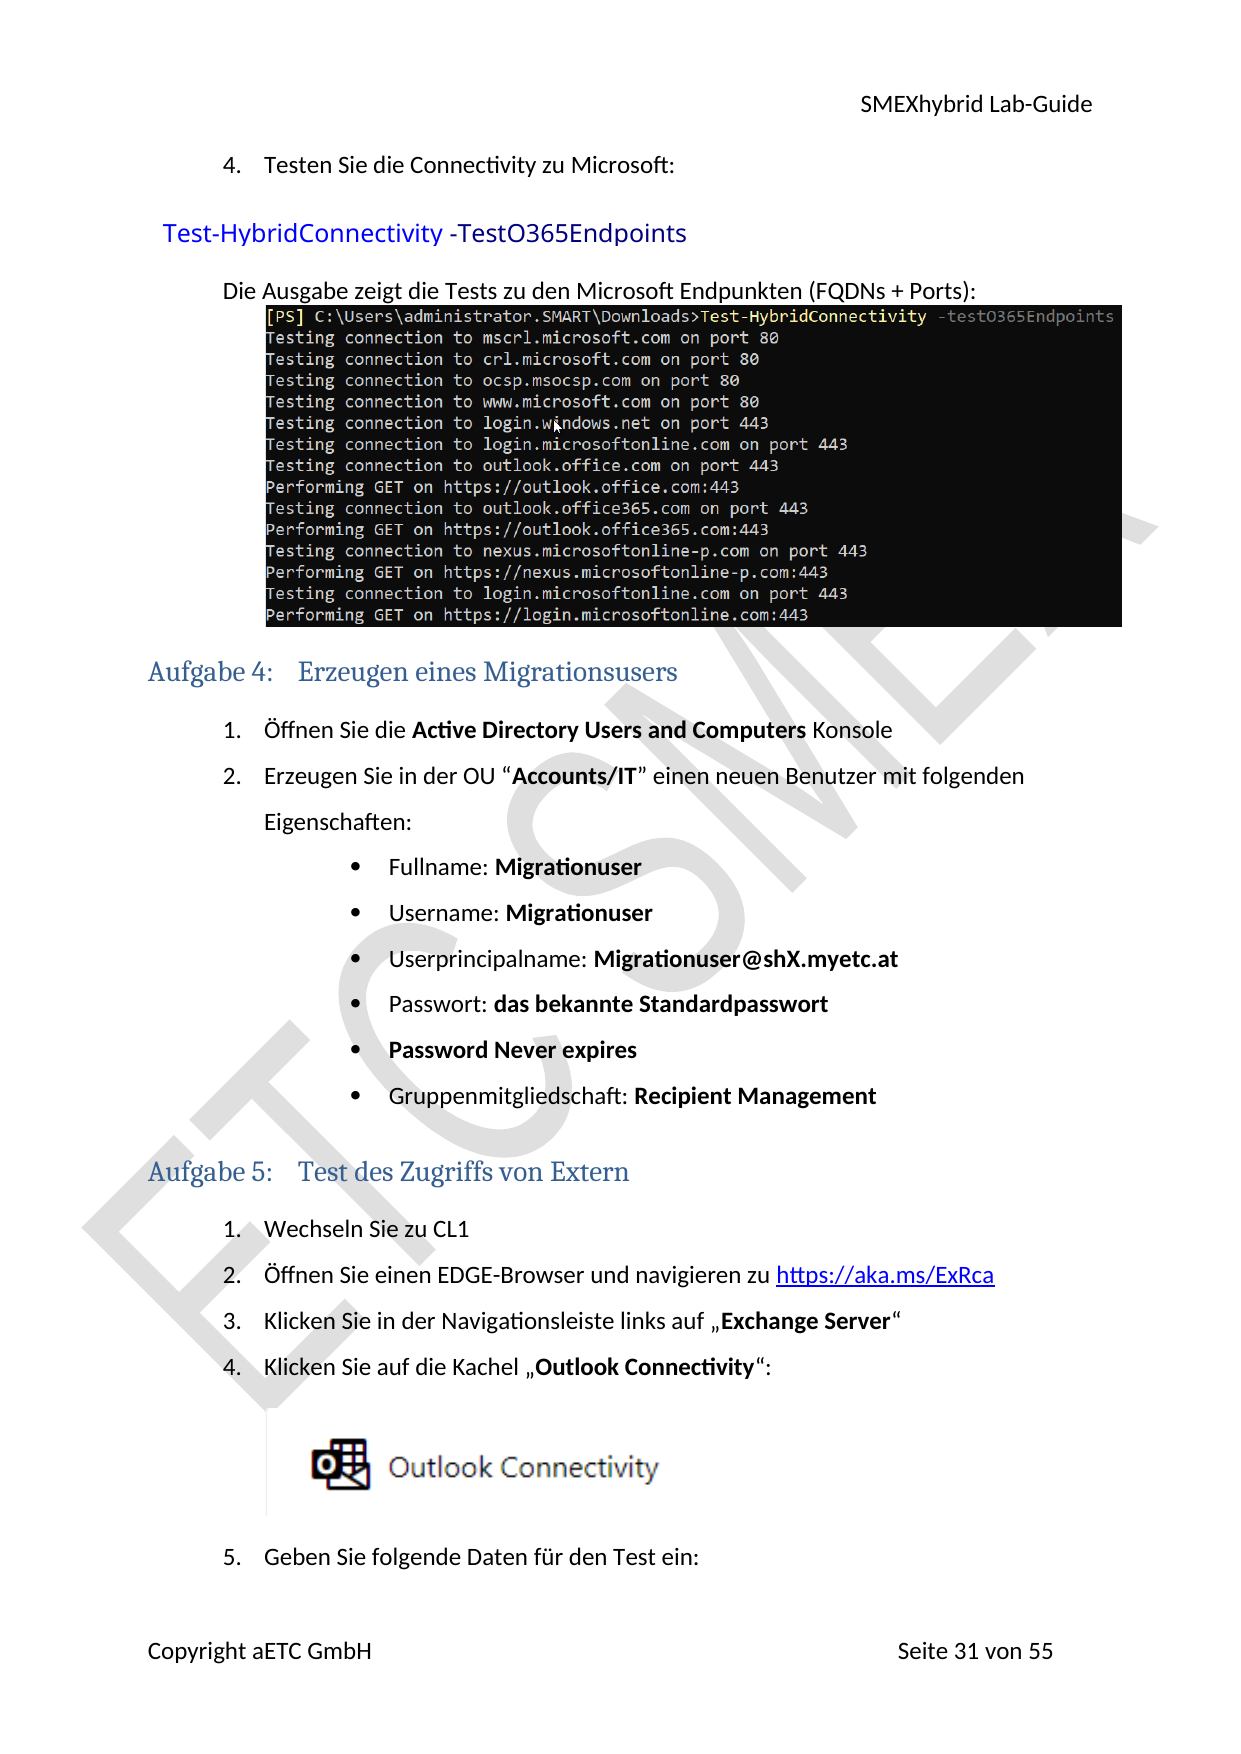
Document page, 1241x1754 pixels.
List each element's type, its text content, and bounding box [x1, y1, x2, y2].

list Klicken Sie in der Navigationsleiste links auf „Exchange Server“ [223, 1305, 1093, 1335]
text Die Ausgabe zeigt die Tests zu den Microsoft Endpunkten (FQDNs + Ports): [148, 275, 1093, 305]
list Fullname: Migrationuser [351, 851, 1093, 882]
list Testen Sie die Connectivity zu Microsoft: [223, 149, 1093, 180]
list Erzeugen Sie in der OU “Accounts/IT” einen neuen Benutzer mit folgenden Eigenschaften: [223, 760, 1093, 836]
list Klicken Sie auf die Kachel „Outlook Connectivity“: [223, 1351, 1093, 1381]
list Wechseln Sie zu CL1 [223, 1213, 1093, 1244]
list Gruppenmitgliedschaft: Recipient Management [351, 1080, 1093, 1111]
list Userprincipalname: Migrationuser@shX.myetc.at [351, 943, 1093, 973]
picture [265, 1408, 705, 1516]
list Password Never expires [351, 1034, 1093, 1065]
list Username: Migrationuser [351, 897, 1093, 928]
subtitle Erzeugen eines Migrationsusers [148, 656, 1093, 689]
list Öffnen Sie einen EDGE-Browser und navigieren zu https://aka.ms/ExRca [223, 1259, 1093, 1290]
list Öffnen Sie die Active Directory Users and Computers Konsole [223, 714, 1093, 745]
picture [265, 305, 1122, 627]
list Passwort: das bekannte Standardpasswort [351, 988, 1093, 1019]
subtitle Test des Zugriffs von Extern [148, 1155, 1093, 1188]
list Geben Sie folgende Daten für den Test ein: [223, 1541, 1093, 1571]
